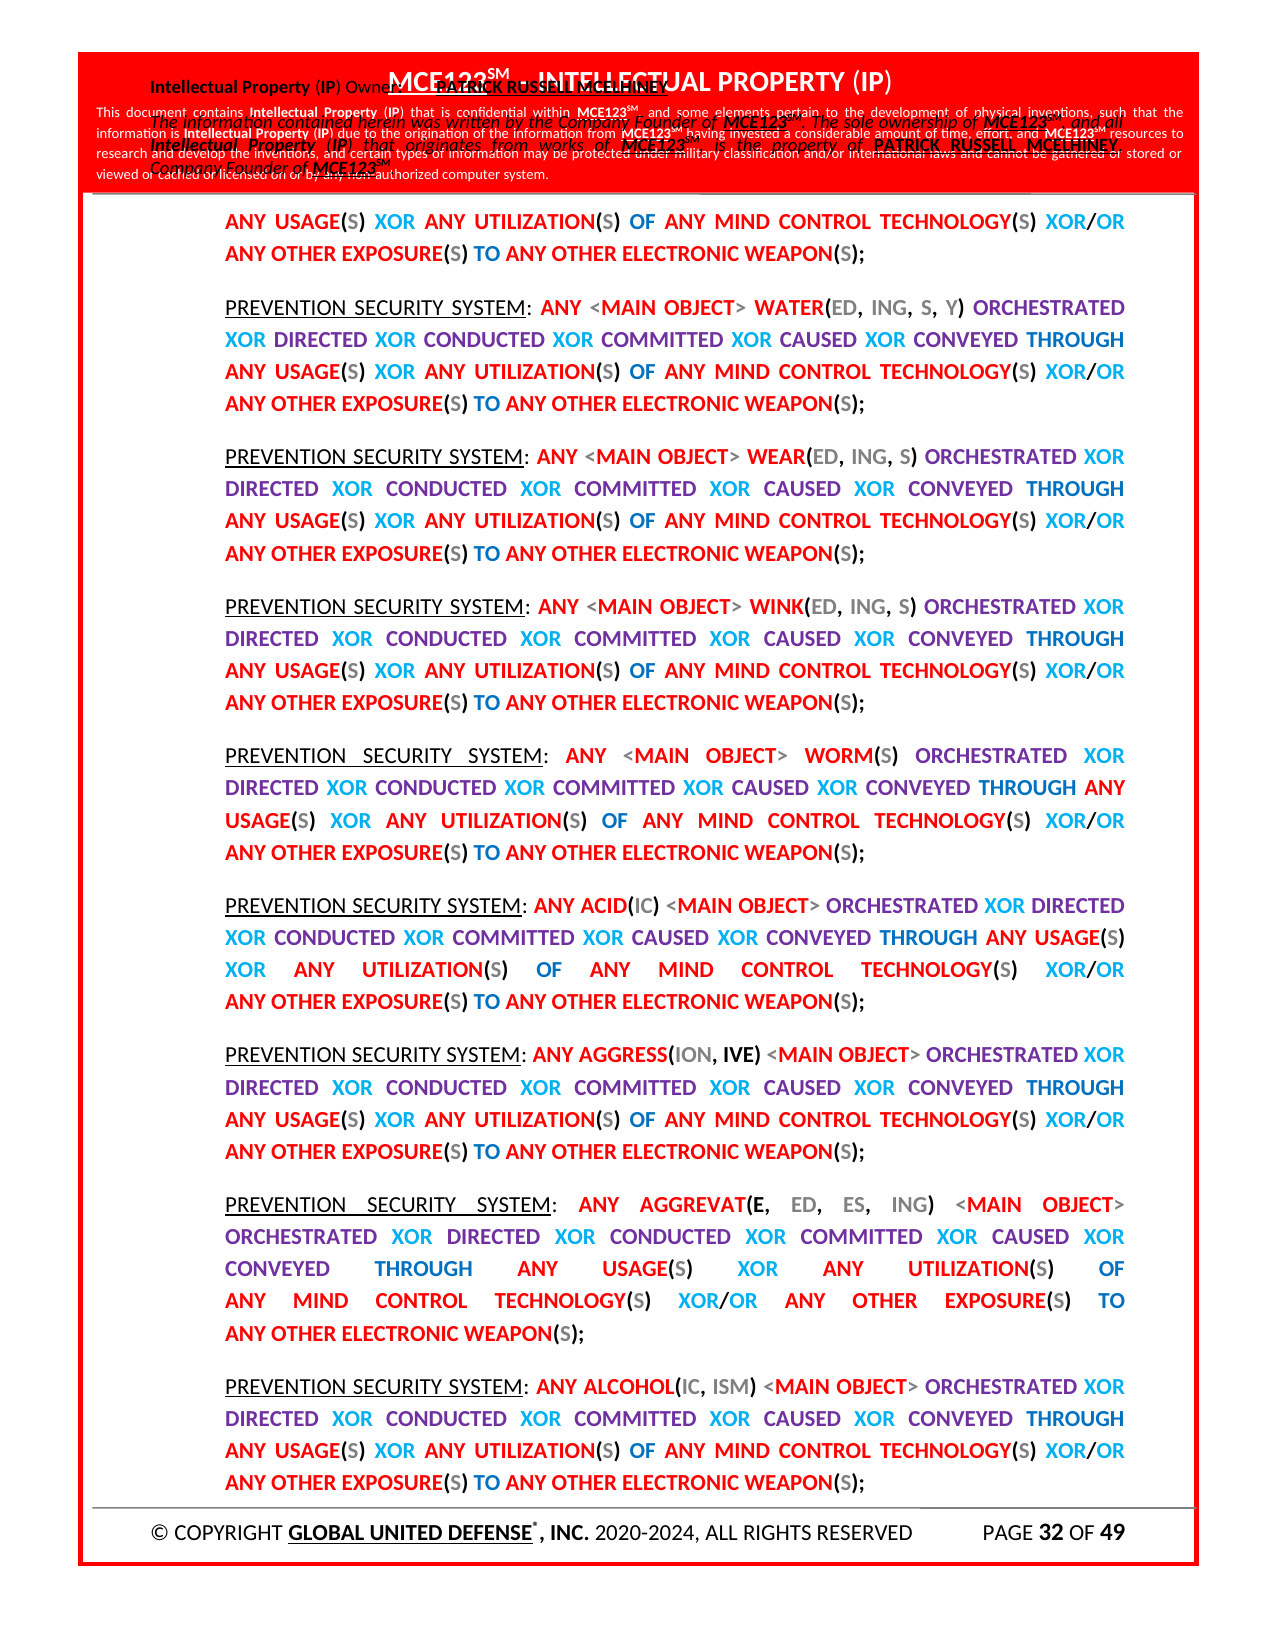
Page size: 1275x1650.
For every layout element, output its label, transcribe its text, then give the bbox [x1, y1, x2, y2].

text PREVENTION SECURITY SYSTEM: ANY <MAIN OBJECT> WATER(ED, ING, S, Y) ORCHESTRATED XOR DIRECTED XOR CONDUCTED XOR COMMITTED XOR CAUSED XOR CONVEYED THROUGH ANY USAGE(S) XOR ANY UTILIZATION(S) OF ANY MIND CONTROL TECHNOLOGY(S) XOR/OR ANY OTHER EXPOSURE(S) TO ANY OTHER ELECTRONIC WEAPON(S); [225, 293, 1125, 417]
text PREVENTION SECURITY SYSTEM: ANY <MAIN OBJECT> WINK(ED, ING, S) ORCHESTRATED XOR DIRECTED XOR CONDUCTED XOR COMMITTED XOR CAUSED XOR CONVEYED THROUGH ANY USAGE(S) XOR ANY UTILIZATION(S) OF ANY MIND CONTROL TECHNOLOGY(S) XOR/OR ANY OTHER EXPOSURE(S) TO ANY OTHER ELECTRONIC WEAPON(S); [225, 592, 1125, 716]
text PREVENTION SECURITY SYSTEM: ANY AGGREVAT(E, ED, ES, ING) <MAIN OBJECT> ORCHESTRATED XOR DIRECTED XOR CONDUCTED XOR COMMITTED XOR CAUSED XOR CONVEYED THROUGH ANY USAGE(S) XOR ANY UTILIZATION(S) OF ANY MIND CONTROL TECHNOLOGY(S) XOR/OR ANY OTHER EXPOSURE(S) TO ANY OTHER ELECTRONIC WEAPON(S); [225, 1190, 1125, 1347]
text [225, 207, 1125, 268]
text PREVENTION SECURITY SYSTEM: ANY AGGRESS(ION, IVE) <MAIN OBJECT> ORCHESTRATED XOR DIRECTED XOR CONDUCTED XOR COMMITTED XOR CAUSED XOR CONVEYED THROUGH ANY USAGE(S) XOR ANY UTILIZATION(S) OF ANY MIND CONTROL TECHNOLOGY(S) XOR/OR ANY OTHER EXPOSURE(S) TO ANY OTHER ELECTRONIC WEAPON(S); [225, 1041, 1125, 1165]
text PREVENTION SECURITY SYSTEM: ANY <MAIN OBJECT> WEAR(ED, ING, S) ORCHESTRATED XOR DIRECTED XOR CONDUCTED XOR COMMITTED XOR CAUSED XOR CONVEYED THROUGH ANY USAGE(S) XOR ANY UTILIZATION(S) OF ANY MIND CONTROL TECHNOLOGY(S) XOR/OR ANY OTHER EXPOSURE(S) TO ANY OTHER ELECTRONIC WEAPON(S); [225, 442, 1125, 567]
text PREVENTION SECURITY SYSTEM: ANY ALCOHOL(IC, ISM) <MAIN OBJECT> ORCHESTRATED XOR DIRECTED XOR CONDUCTED XOR COMMITTED XOR CAUSED XOR CONVEYED THROUGH ANY USAGE(S) XOR ANY UTILIZATION(S) OF ANY MIND CONTROL TECHNOLOGY(S) XOR/OR ANY OTHER EXPOSURE(S) TO ANY OTHER ELECTRONIC WEAPON(S); [225, 1372, 1125, 1496]
text PREVENTION SECURITY SYSTEM: ANY ACID(IC) <MAIN OBJECT> ORCHESTRATED XOR DIRECTED XOR CONDUCTED XOR COMMITTED XOR CAUSED XOR CONVEYED THROUGH ANY USAGE(S) XOR ANY UTILIZATION(S) OF ANY MIND CONTROL TECHNOLOGY(S) XOR/OR ANY OTHER EXPOSURE(S) TO ANY OTHER ELECTRONIC WEAPON(S); [225, 891, 1125, 1016]
text PREVENTION SECURITY SYSTEM: ANY <MAIN OBJECT> WORM(S) ORCHESTRATED XOR DIRECTED XOR CONDUCTED XOR COMMITTED XOR CAUSED XOR CONVEYED THROUGH ANY USAGE(S) XOR ANY UTILIZATION(S) OF ANY MIND CONTROL TECHNOLOGY(S) XOR/OR ANY OTHER EXPOSURE(S) TO ANY OTHER ELECTRONIC WEAPON(S); [225, 741, 1125, 866]
